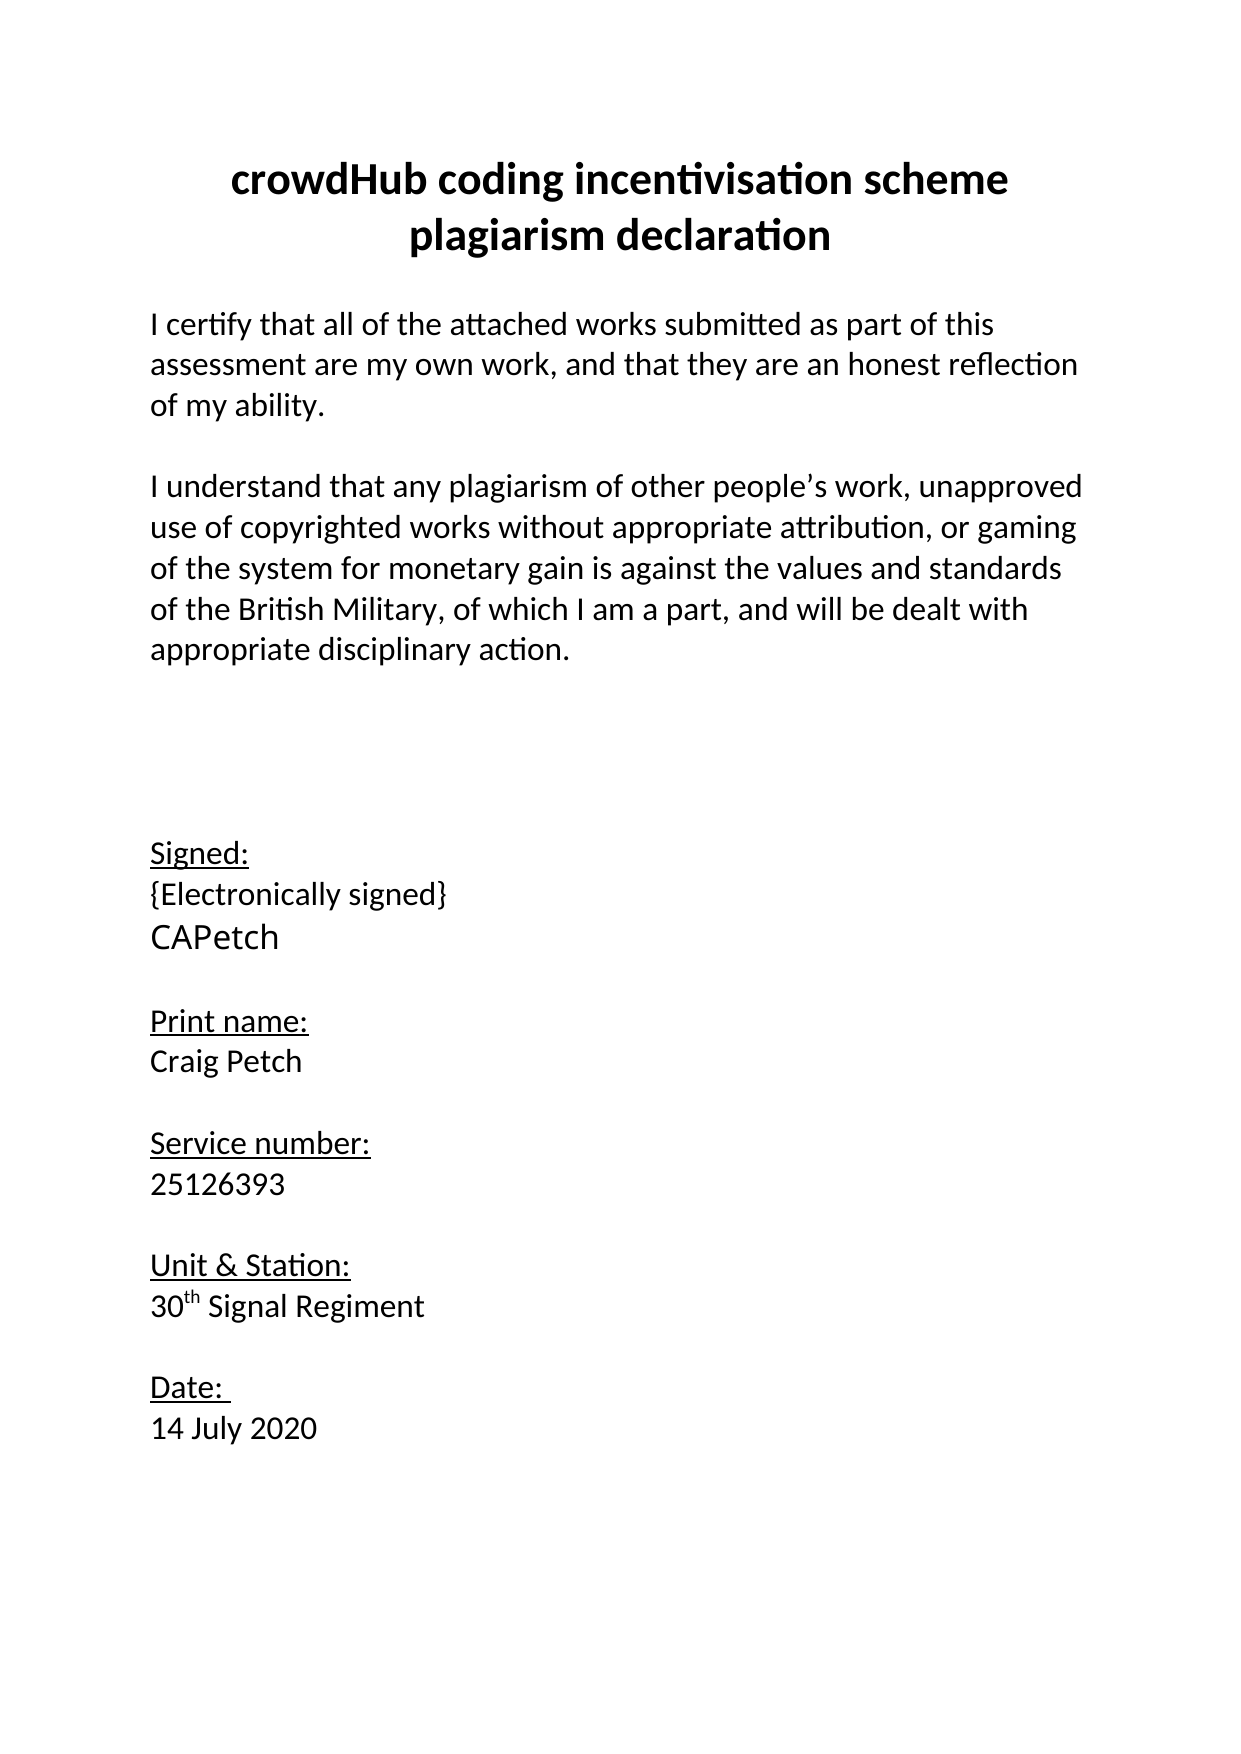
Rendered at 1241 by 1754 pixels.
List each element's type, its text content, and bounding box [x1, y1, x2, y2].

text crowdHub coding incentivisation scheme plagiarism declaration [150, 150, 1090, 262]
text Craig Petch [150, 1040, 1090, 1081]
text {Electronically signed} [150, 873, 1090, 913]
text 25126393 [150, 1163, 1090, 1203]
text CAPetch [150, 913, 1090, 959]
text 14 July 2020 [150, 1407, 1090, 1448]
text I understand that any plagiarism of other people’s work, unapproved use of copyrighted works without appropriate attribution, or gaming of the system for monetary gain is against the values and standards of the British Military, of which I am a part, and will be dealt with appropriate disciplinary action. [150, 466, 1090, 669]
text I certify that all of the attached works submitted as part of this assessment are my own work, and that they are an honest reflection of my ability. [150, 303, 1090, 425]
text Print name: [150, 1000, 1090, 1040]
text Signed: [150, 832, 1090, 873]
text Unit & Station: [150, 1244, 1090, 1285]
text Date: [150, 1366, 1090, 1407]
text 30th Signal Regiment [150, 1285, 1090, 1326]
text Service number: [150, 1122, 1090, 1163]
